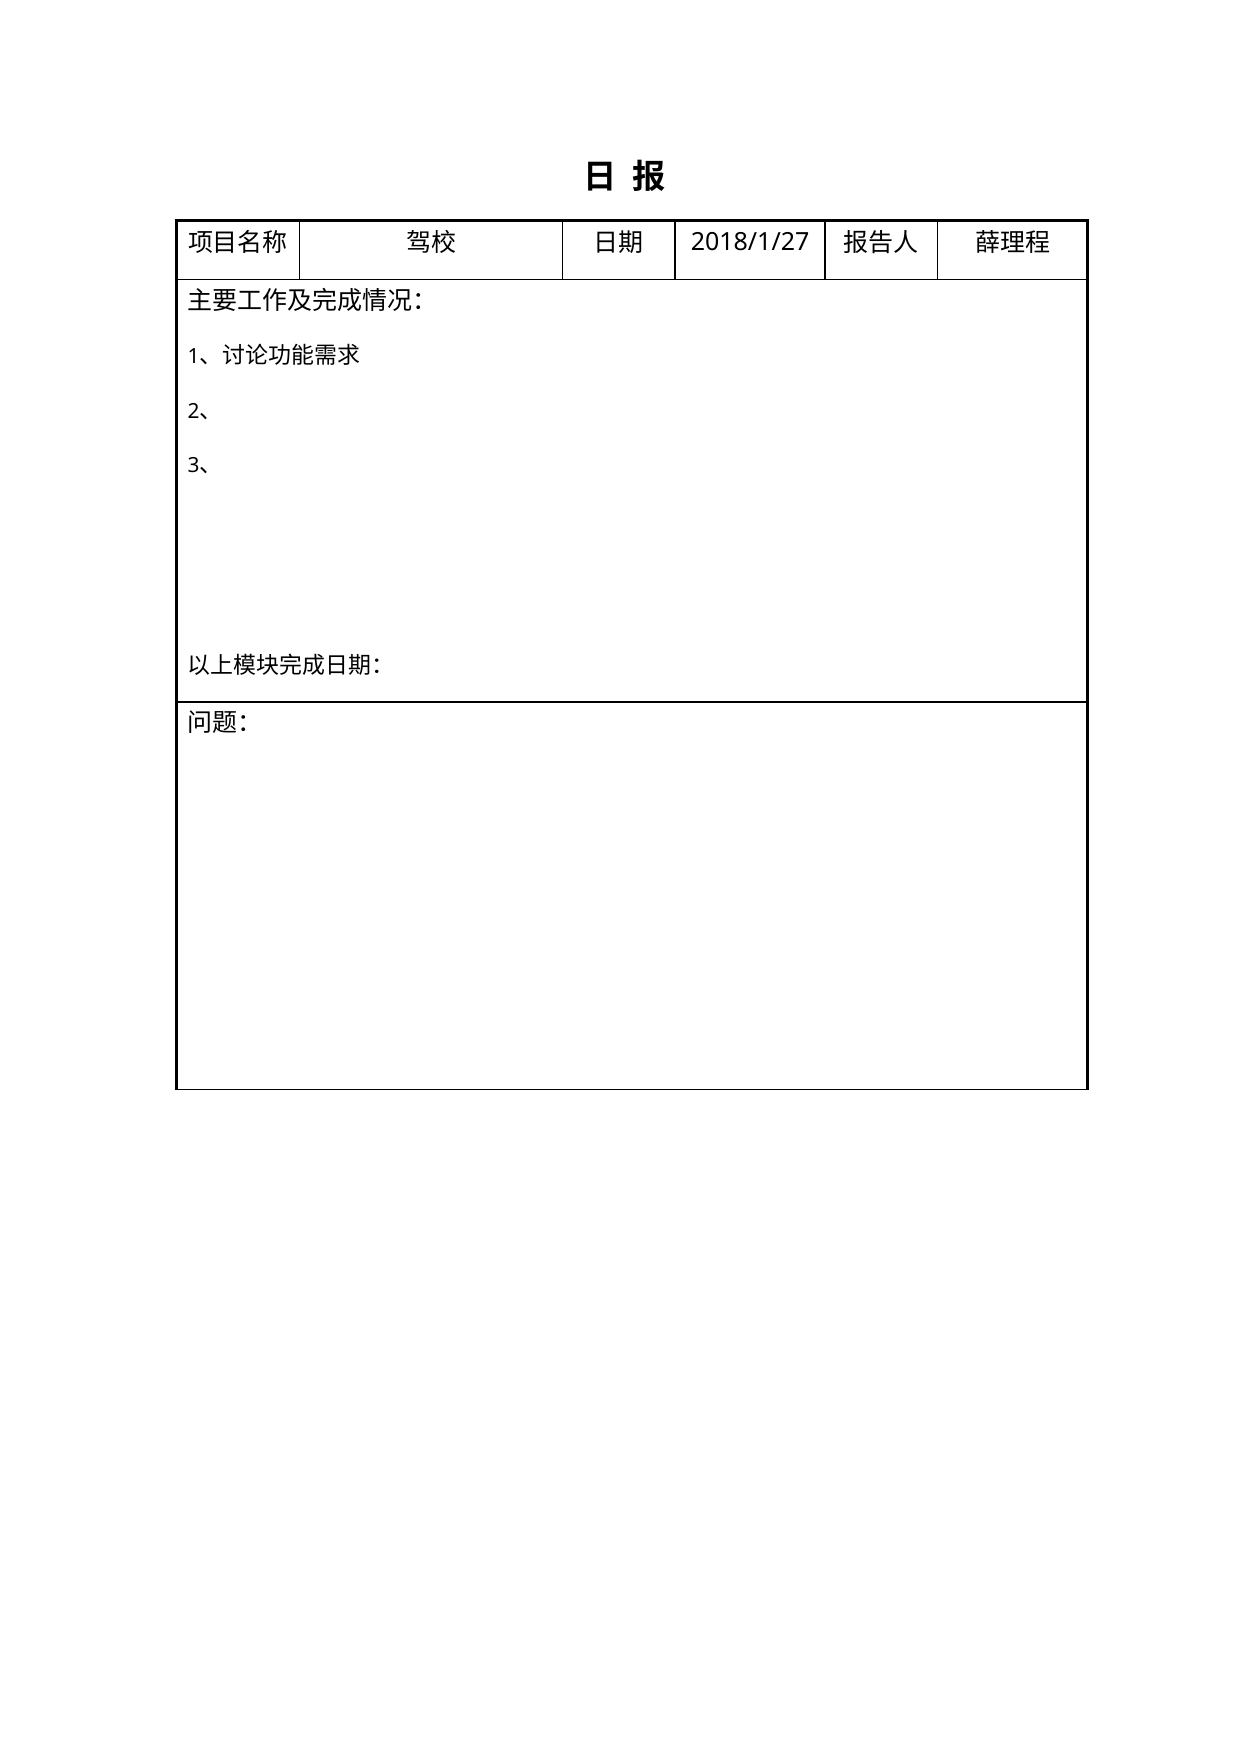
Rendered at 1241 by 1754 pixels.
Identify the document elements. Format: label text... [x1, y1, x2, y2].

table_header 薛理程 [938, 222, 1086, 279]
table_cell 主要工作及完成情况： 1、讨论功能需求 2、 3、 以上模块完成日期： [178, 280, 1086, 701]
table_cell 问题： [178, 703, 1086, 1089]
table_header 报告人 [826, 222, 937, 279]
text 日 报 [187, 150, 1053, 198]
table_header 驾校 [300, 222, 562, 279]
table_header 日期 [563, 222, 674, 279]
table_header 2018/1/27 [676, 222, 824, 279]
table_header 项目名称 [178, 222, 299, 279]
